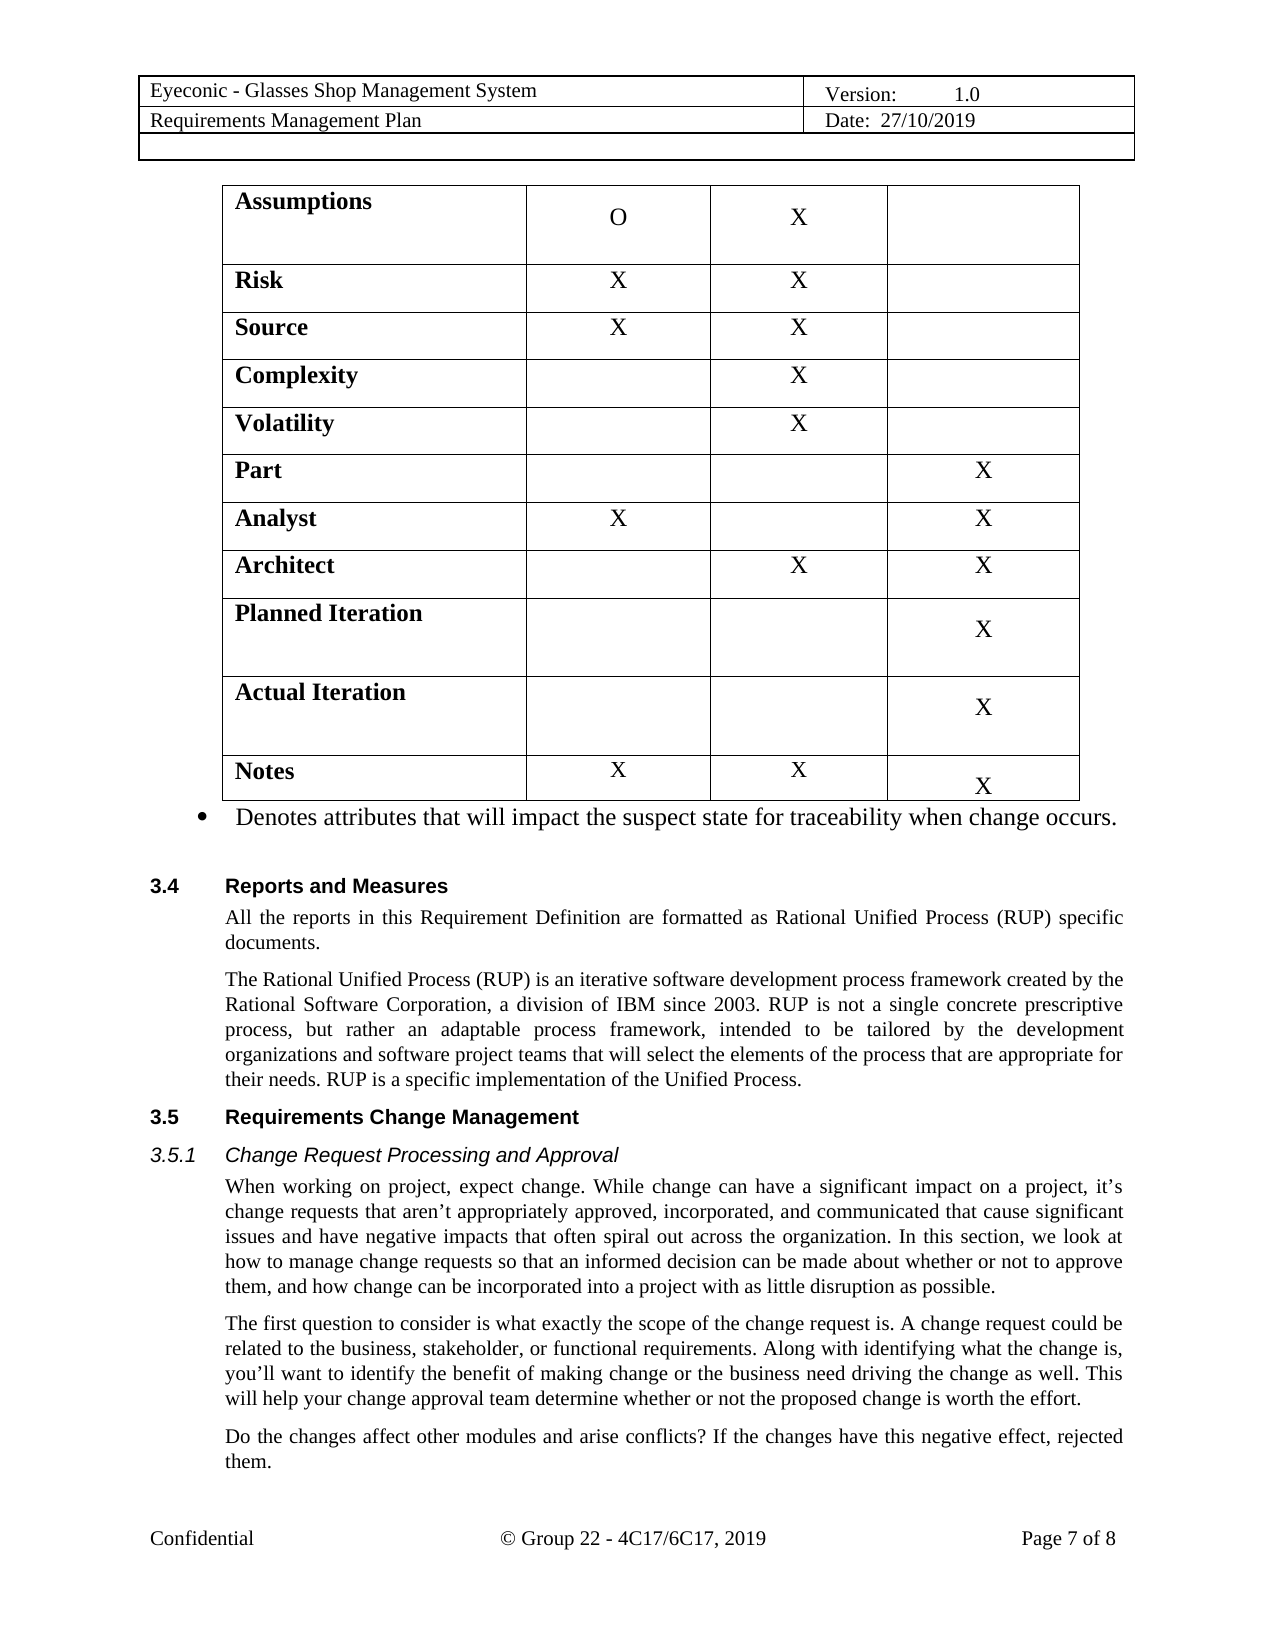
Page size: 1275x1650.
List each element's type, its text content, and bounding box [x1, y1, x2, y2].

table_cell Part [223, 455, 526, 502]
table_cell [888, 408, 1079, 454]
table_cell [711, 599, 887, 676]
table_cell X [711, 186, 887, 264]
table_cell X [711, 551, 887, 597]
text Do the changes affect other modules and arise conflicts? If the changes have this negative effect, rejected them. [225, 1423, 1125, 1473]
table_cell X [527, 503, 710, 550]
table_cell Assumptions [223, 186, 526, 264]
table_cell [527, 551, 710, 597]
list Denotes attributes that will impact the suspect state for traceability when change occurs. [198, 801, 1125, 831]
table_cell X [711, 408, 887, 454]
table_cell [711, 455, 887, 502]
table_cell X [711, 313, 887, 359]
table_cell X [888, 599, 1079, 676]
table_cell [888, 360, 1079, 407]
table_cell [888, 265, 1079, 312]
table_cell X [527, 756, 710, 800]
table_cell X [888, 677, 1079, 755]
table_cell X [888, 503, 1079, 550]
table_cell Architect [223, 551, 526, 597]
text The first question to consider is what exactly the scope of the change request is. A change request could be related to the business, stakeholder, or functional requirements. Along with identifying what the change is, you’ll want to identify the benefit of making change or the business need driving the change as well. This will help your change approval team determine whether or not the proposed change is worth the effort. [225, 1310, 1125, 1410]
table_cell [527, 677, 710, 755]
table_cell X [711, 265, 887, 312]
table_cell [711, 503, 887, 550]
table_cell X [711, 756, 887, 800]
table_cell X [888, 455, 1079, 502]
table_cell [888, 313, 1079, 359]
table_cell Source [223, 313, 526, 359]
table_cell X [527, 313, 710, 359]
table_cell [711, 677, 887, 755]
subtitle Requirements Change Management [150, 1104, 1125, 1129]
text All the reports in this Requirement Definition are formatted as Rational Unified Process (RUP) specific documents. [225, 904, 1125, 954]
subtitle Change Request Processing and Approval [150, 1141, 1125, 1166]
table_cell Risk [223, 265, 526, 312]
table_cell X [888, 756, 1079, 800]
table_cell O [527, 186, 710, 264]
table_cell Volatility [223, 408, 526, 454]
subtitle Reports and Measures [150, 873, 1125, 898]
table_cell [888, 186, 1079, 264]
table_cell X [711, 360, 887, 407]
table_cell Actual Iteration [223, 677, 526, 755]
table_cell [527, 360, 710, 407]
table_cell Planned Iteration [223, 599, 526, 676]
table_cell Complexity [223, 360, 526, 407]
table_cell X [888, 551, 1079, 597]
text The Rational Unified Process (RUP) is an iterative software development process framework created by the Rational Software Corporation, a division of IBM since 2003. RUP is not a single concrete prescriptive process, but rather an adaptable process framework, intended to be tailored by the development organizations and software project teams that will select the elements of the process that are appropriate for their needs. RUP is a specific implementation of the Unified Process. [225, 966, 1125, 1091]
table_cell [527, 455, 710, 502]
table_cell Analyst [223, 503, 526, 550]
table_cell [527, 599, 710, 676]
text When working on project, expect change. While change can have a significant impact on a project, it’s change requests that aren’t appropriately approved, incorporated, and communicated that cause significant issues and have negative impacts that often spiral out across the organization. In this section, we look at how to manage change requests so that an informed decision can be made about whether or not to approve them, and how change can be incorporated into a project with as little disruption as possible. [225, 1173, 1125, 1298]
table_cell X [527, 265, 710, 312]
table_cell [527, 408, 710, 454]
table_cell Notes [223, 756, 526, 800]
